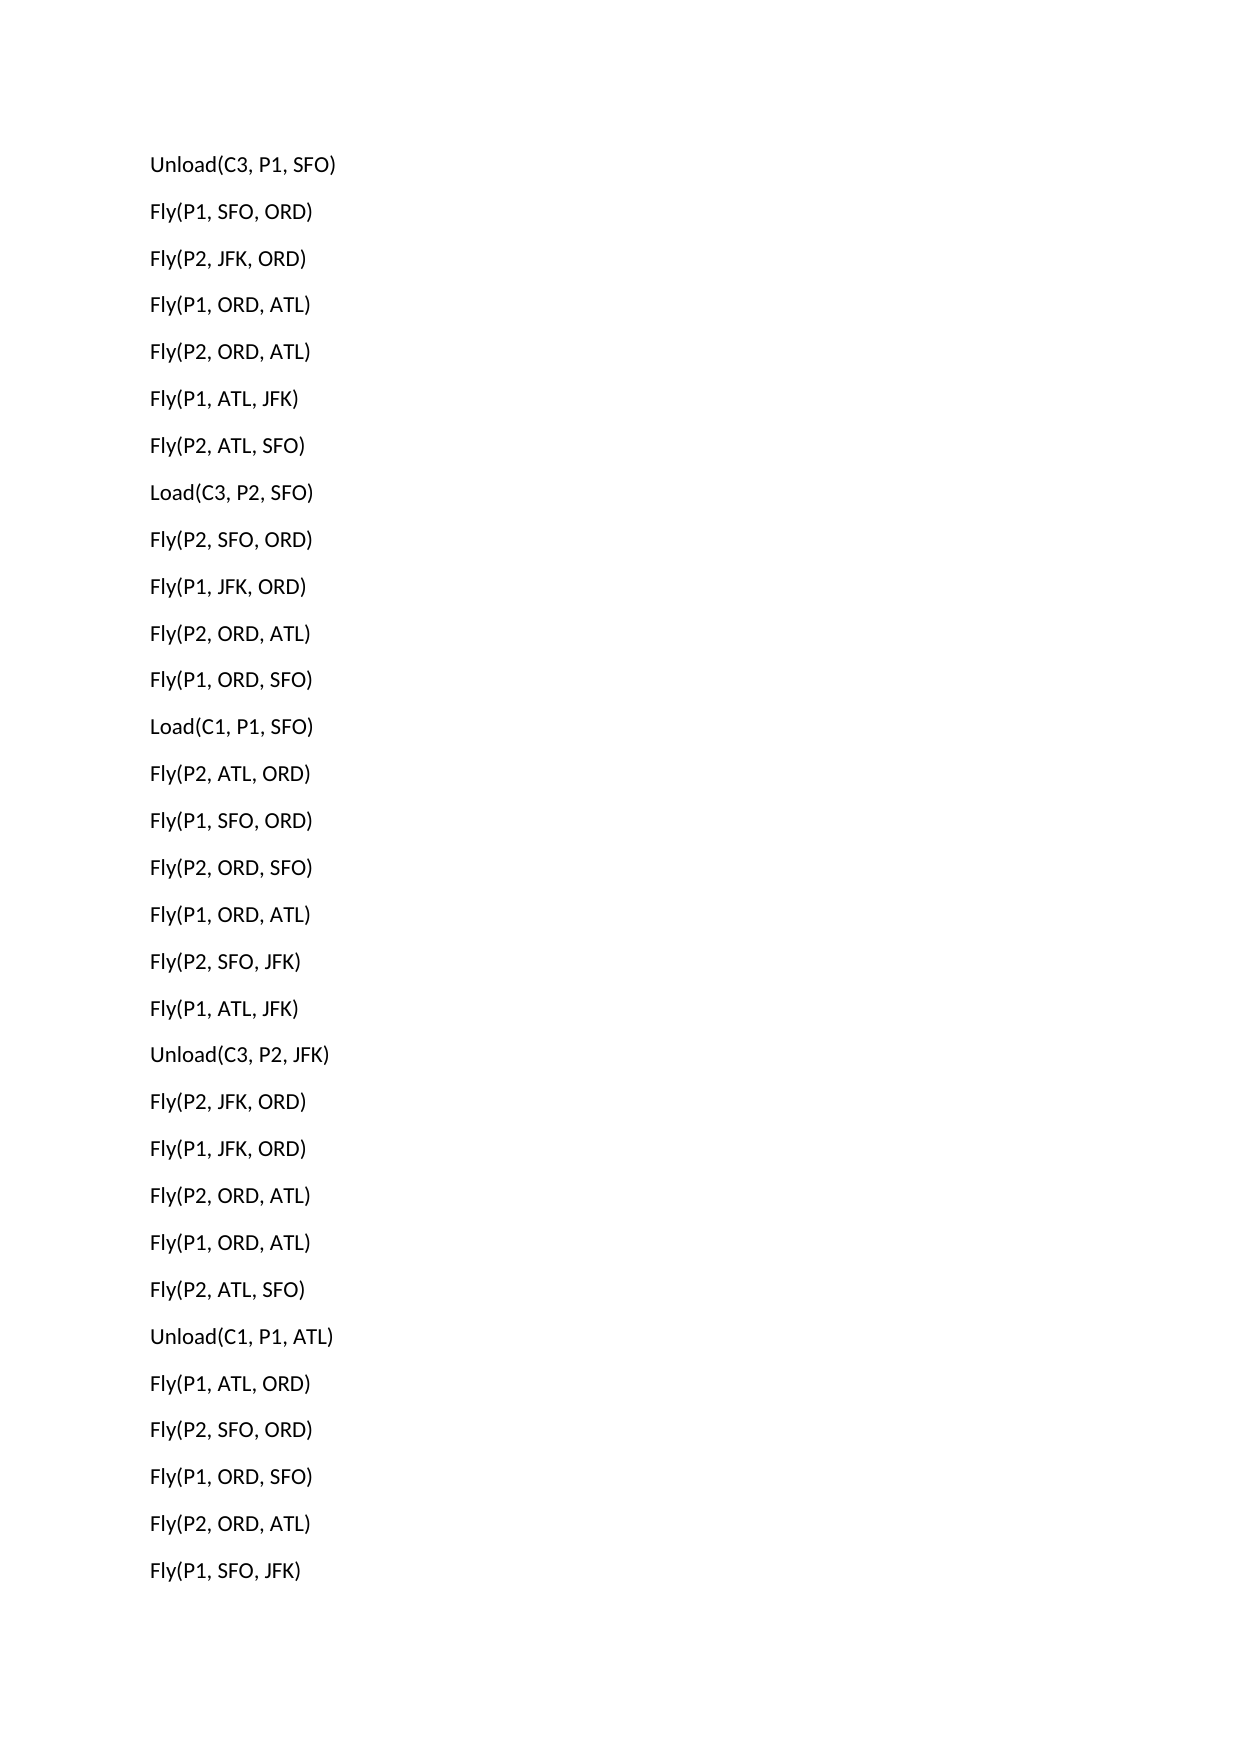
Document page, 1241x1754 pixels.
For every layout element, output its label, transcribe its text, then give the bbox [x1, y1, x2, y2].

text Load(C1, P1, SFO) [150, 712, 1090, 741]
text Fly(P2, ATL, SFO) [150, 1275, 1090, 1303]
text Fly(P2, ORD, ATL) [150, 337, 1090, 366]
text Fly(P2, ORD, SFO) [150, 853, 1090, 881]
text Fly(P1, JFK, ORD) [150, 572, 1090, 600]
text Unload(C3, P2, JFK) [150, 1041, 1090, 1069]
text Fly(P1, SFO, ORD) [150, 806, 1090, 834]
text Unload(C1, P1, ATL) [150, 1322, 1090, 1350]
text Fly(P2, ORD, ATL) [150, 1181, 1090, 1209]
text Fly(P2, JFK, ORD) [150, 1087, 1090, 1116]
text Fly(P2, SFO, ORD) [150, 525, 1090, 553]
text Fly(P1, ORD, SFO) [150, 666, 1090, 694]
text Fly(P2, ATL, ORD) [150, 759, 1090, 787]
text Fly(P2, ORD, ATL) [150, 1509, 1090, 1537]
text Load(C3, P2, SFO) [150, 478, 1090, 506]
text Fly(P1, ORD, ATL) [150, 900, 1090, 928]
text Fly(P1, ORD, ATL) [150, 291, 1090, 319]
text Fly(P1, ORD, ATL) [150, 1228, 1090, 1256]
text Fly(P2, SFO, ORD) [150, 1416, 1090, 1444]
text Fly(P2, ATL, SFO) [150, 431, 1090, 459]
text Fly(P1, SFO, ORD) [150, 197, 1090, 225]
text Fly(P2, ORD, ATL) [150, 619, 1090, 647]
text Fly(P1, SFO, JFK) [150, 1556, 1090, 1584]
text Fly(P1, JFK, ORD) [150, 1134, 1090, 1162]
text Fly(P2, JFK, ORD) [150, 244, 1090, 272]
text Fly(P1, ATL, JFK) [150, 384, 1090, 412]
text Unload(C3, P1, SFO) [150, 150, 1090, 178]
text Fly(P1, ATL, ORD) [150, 1369, 1090, 1397]
text Fly(P2, SFO, JFK) [150, 947, 1090, 975]
text Fly(P1, ORD, SFO) [150, 1462, 1090, 1491]
text Fly(P1, ATL, JFK) [150, 994, 1090, 1022]
